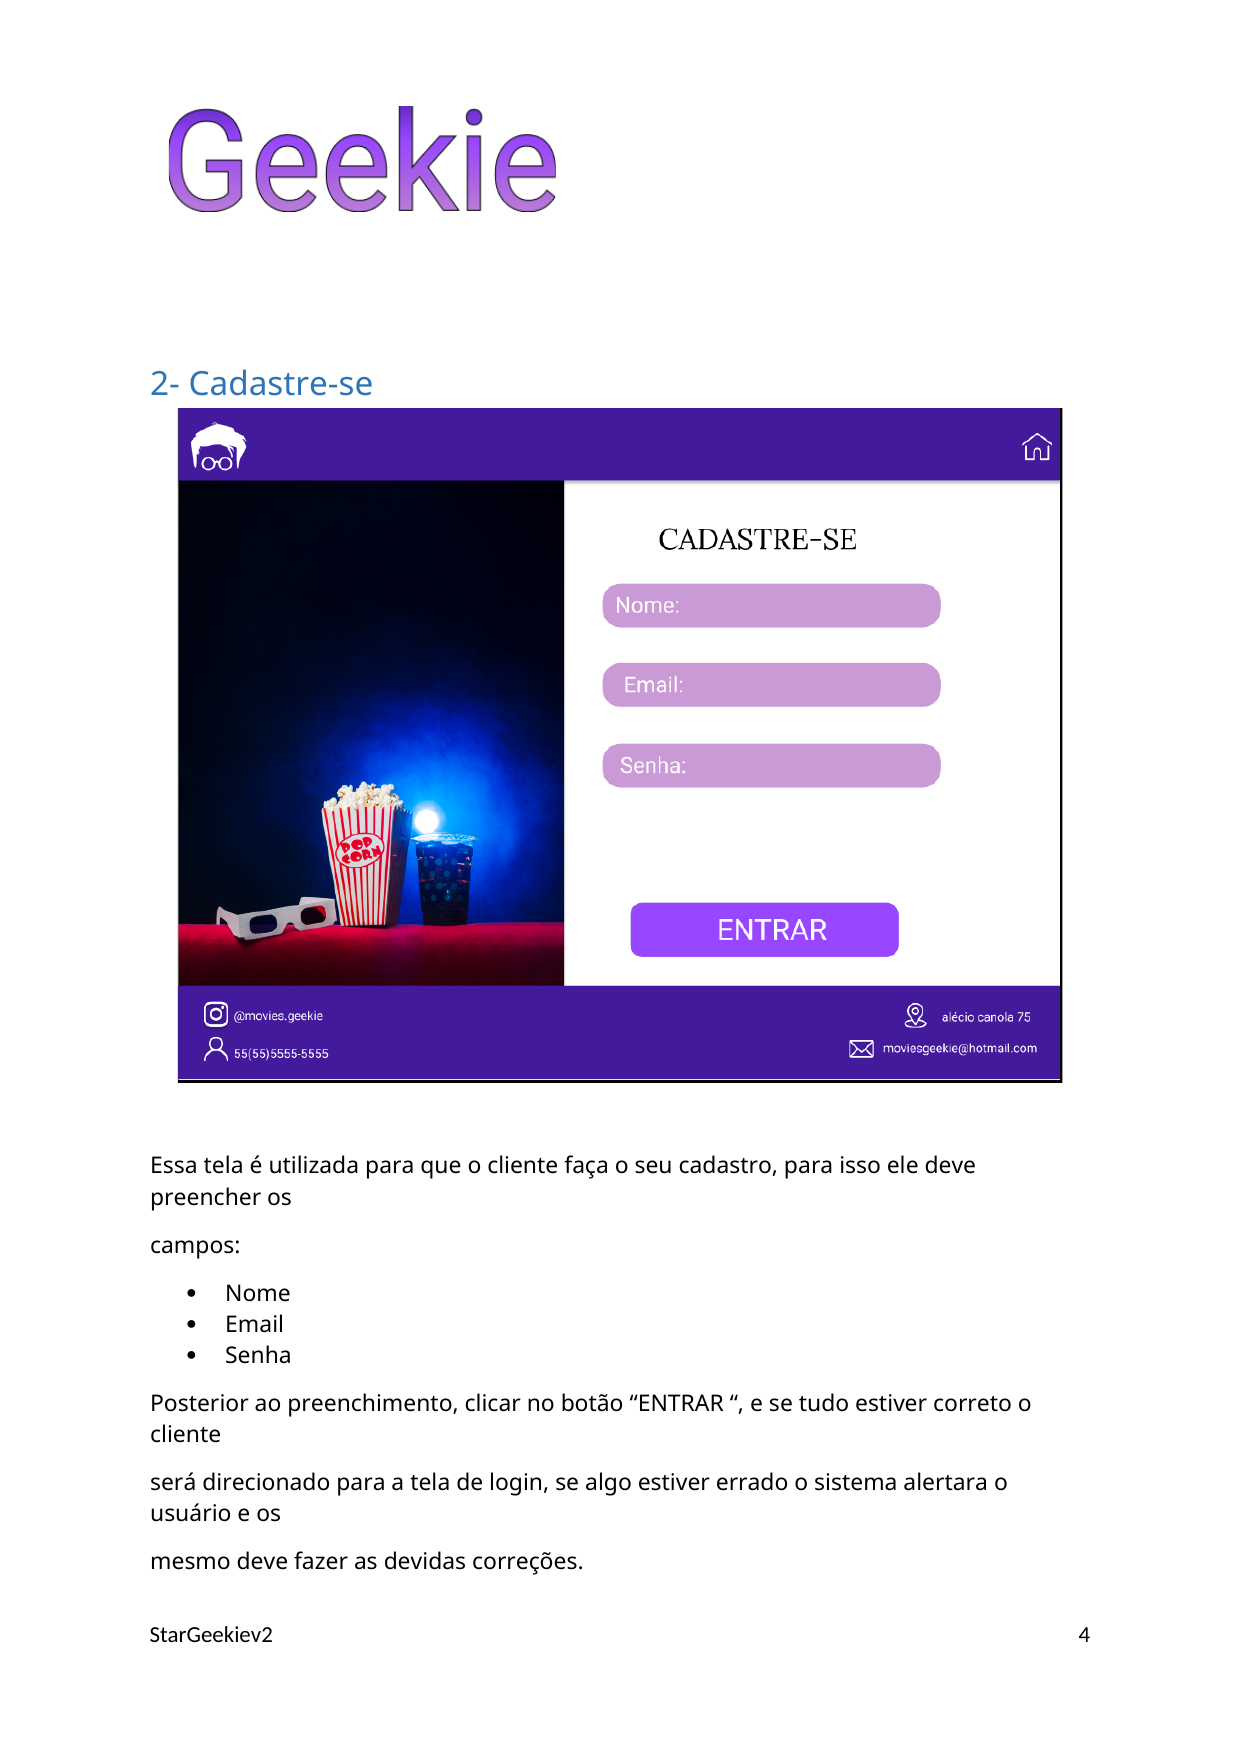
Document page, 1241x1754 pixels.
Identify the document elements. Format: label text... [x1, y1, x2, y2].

subtitle 2- Cadastre-se [150, 359, 1090, 405]
list Email [187, 1308, 1090, 1339]
text mesmo deve fazer as devidas correções. [150, 1545, 1090, 1577]
list Senha [187, 1339, 1090, 1370]
list Nome [187, 1277, 1090, 1308]
text Essa tela é utilizada para que o cliente faça o seu cadastro, para isso ele deve preencher os [150, 1149, 1090, 1212]
text será direcionado para a tela de login, se algo estiver errado o sistema alertara o usuário e os [150, 1466, 1090, 1529]
text Posterior ao preenchimento, clicar no botão “ENTRAR “, e se tudo estiver correto o cliente [150, 1387, 1090, 1449]
text campos: [150, 1229, 1090, 1260]
